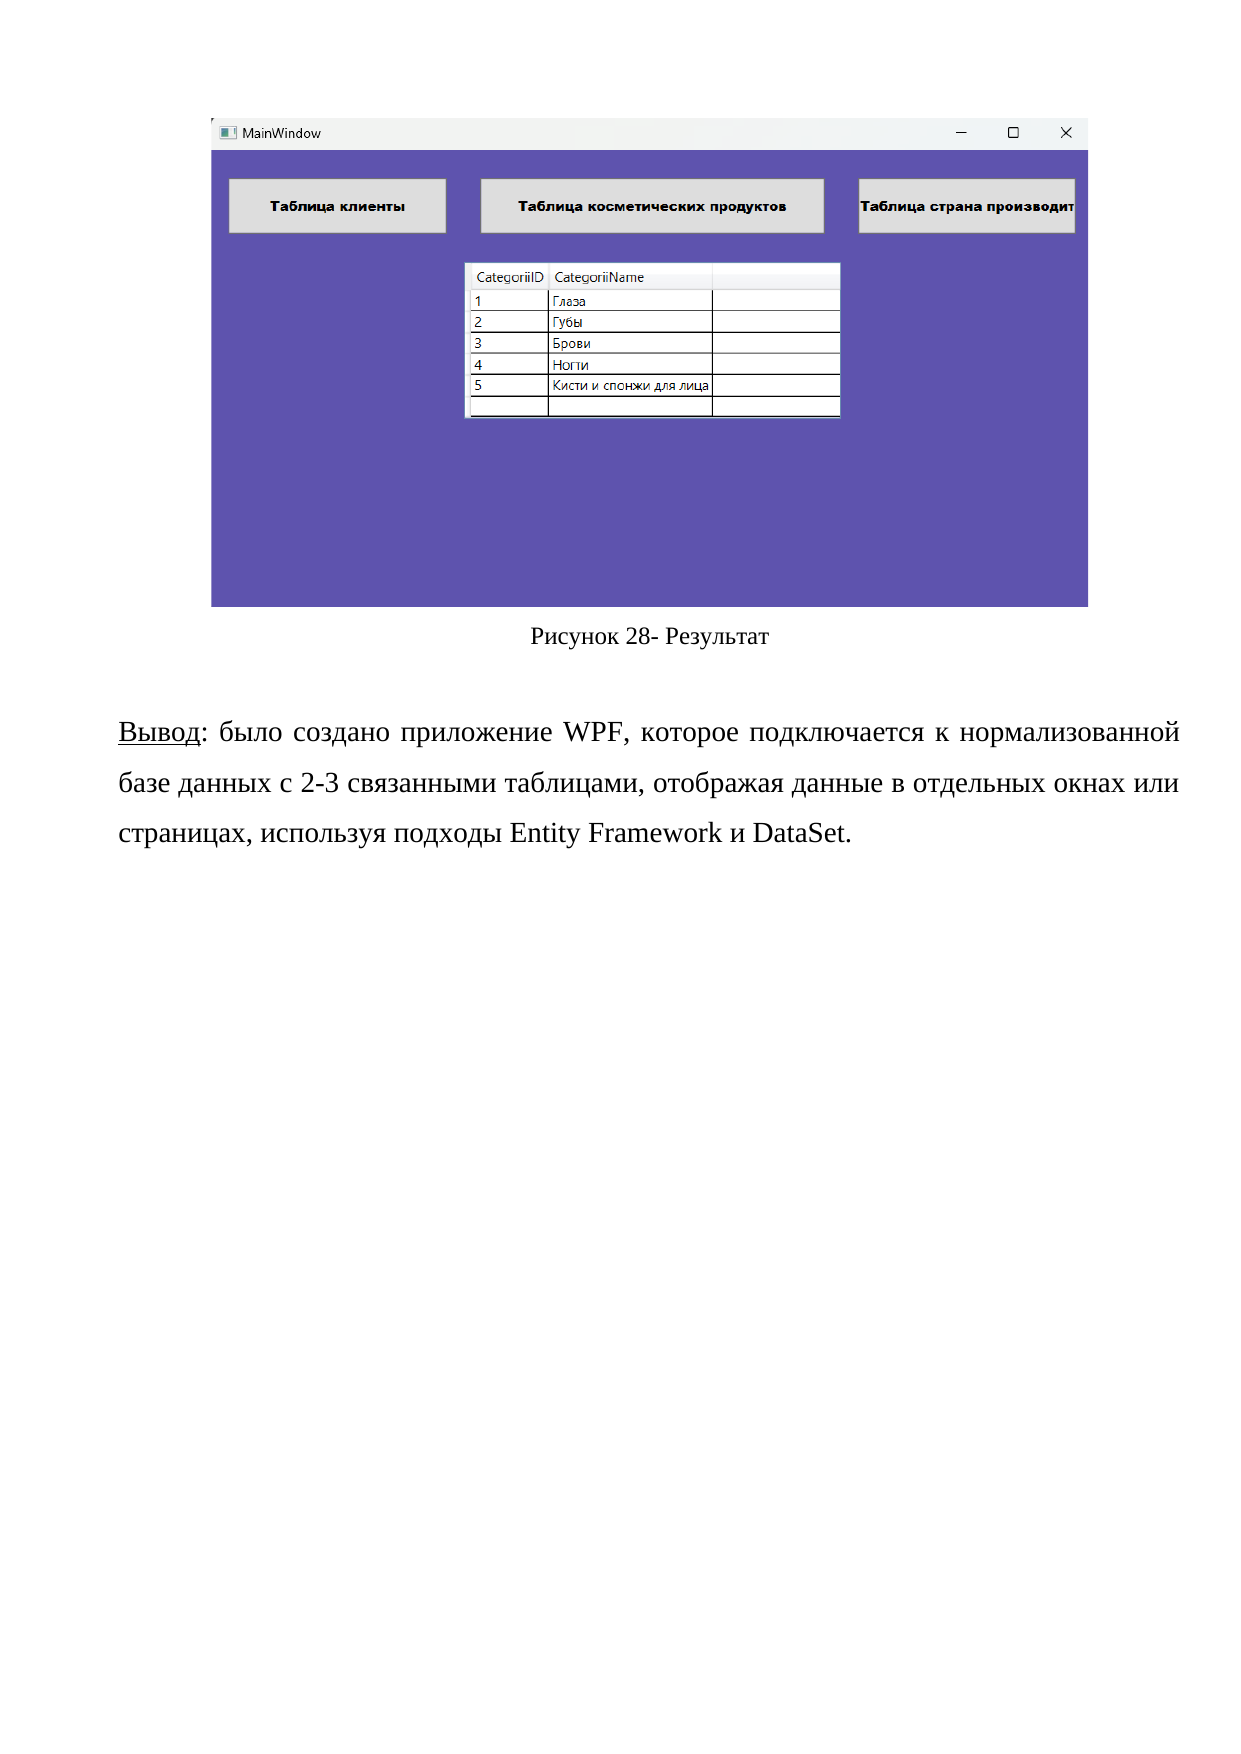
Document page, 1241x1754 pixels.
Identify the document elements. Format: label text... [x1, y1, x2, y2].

picture [211, 118, 1089, 607]
text Рисунок 28- Результат [118, 621, 1181, 650]
text Вывод: было создано приложение WPF, которое подключается к нормализованной базе данных с 2-3 связанными таблицами, отображая данные в отдельных окнах или страницах, используя подходы Entity Framework и DataSet. [118, 714, 1181, 849]
